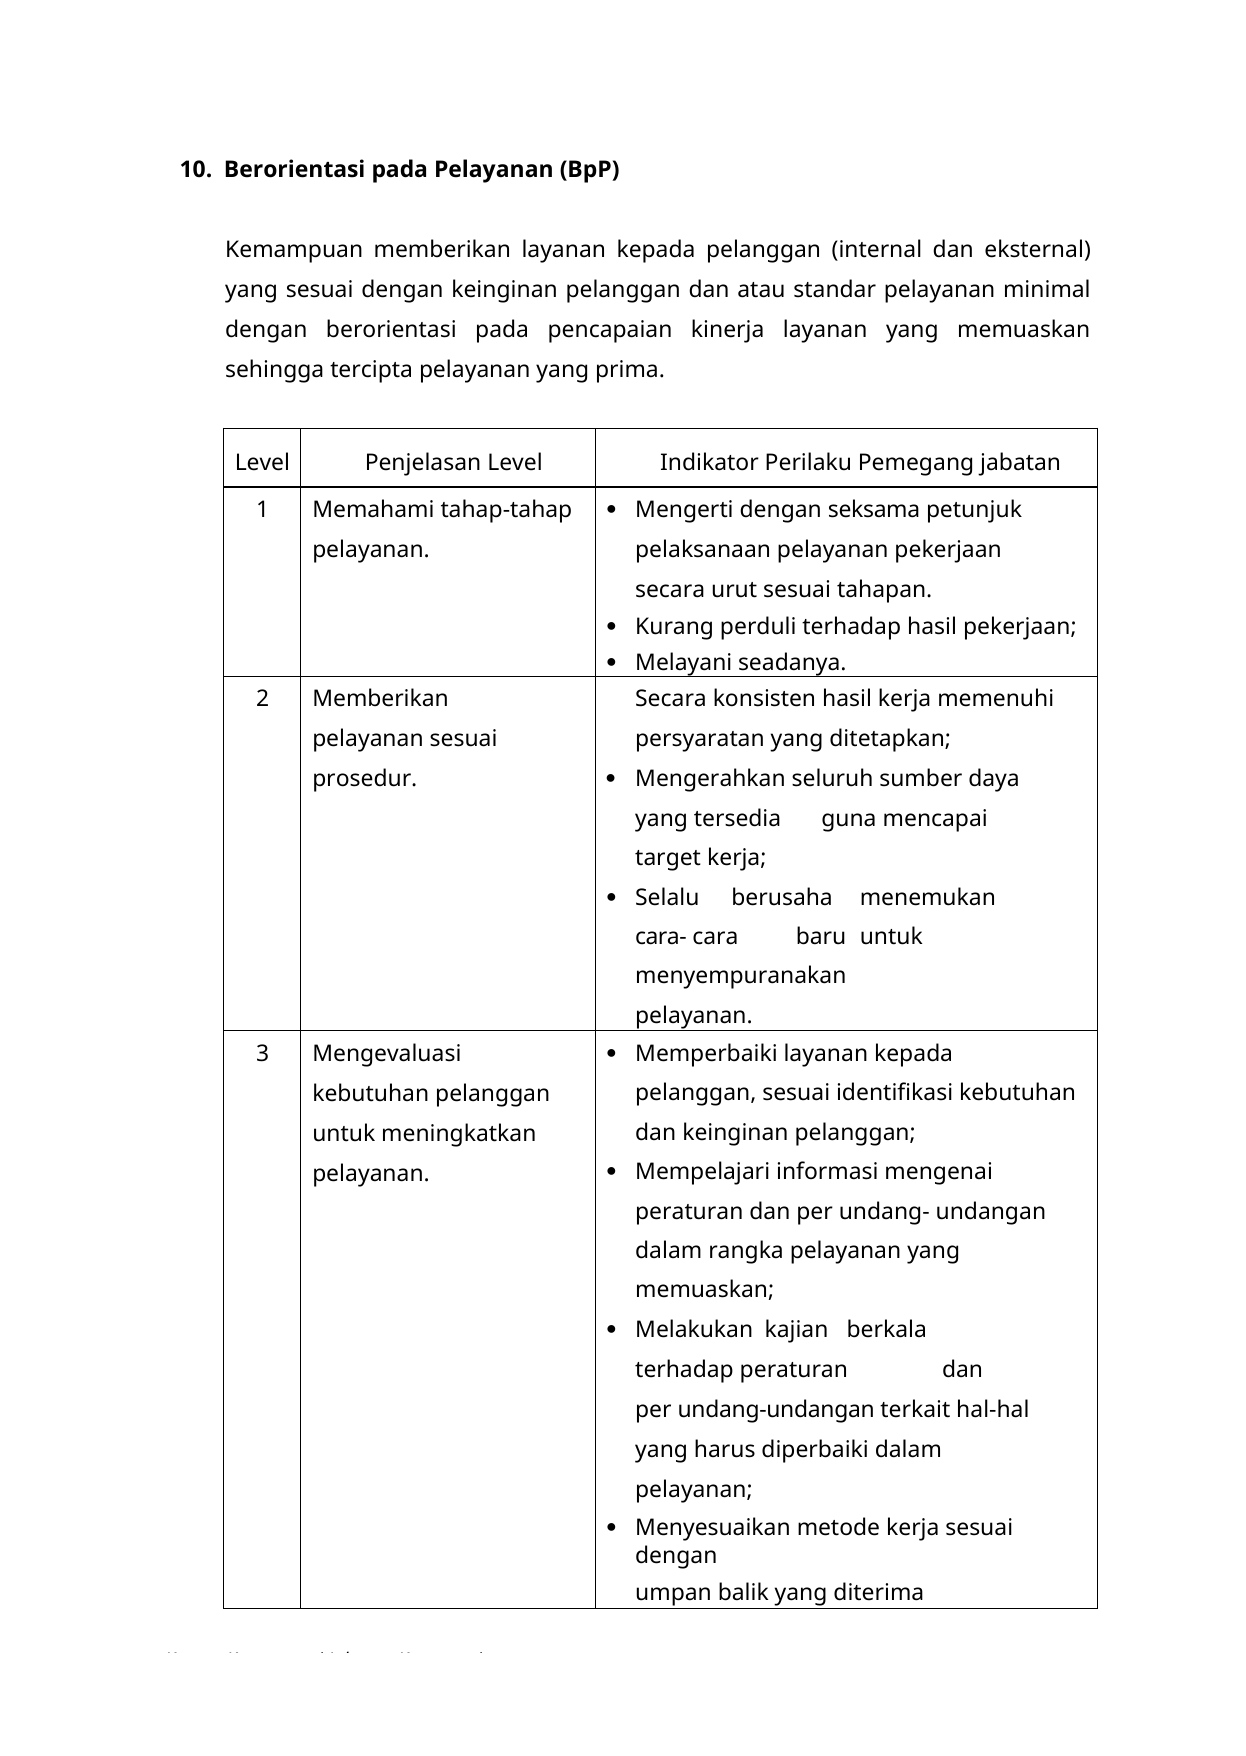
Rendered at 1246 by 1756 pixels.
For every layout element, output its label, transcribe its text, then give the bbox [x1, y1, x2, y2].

table_cell Memahami tahap-tahap pelayanan. [301, 488, 595, 676]
table_cell Secara konsisten hasil kerja memenuhi persyaratan yang ditetapkan; Mengerahkan seluruh sumber daya yang tersedia guna mencapai target kerja; Selalu berusaha menemukan cara- cara baru untuk menyempuranakan pelayanan. [596, 677, 1097, 1030]
table_header Level [224, 429, 300, 486]
table_header Indikator Perilaku Pemegang jabatan [596, 429, 1097, 486]
table_cell 1 [224, 488, 300, 676]
table_cell Memberikan pelayanan sesuai prosedur. [301, 677, 595, 1030]
subtitle Berorientasi pada Pelayanan (BpP) [179, 153, 1156, 184]
table_cell Mengerti dengan seksama petunjuk pelaksanaan pelayanan pekerjaan secara urut sesuai tahapan. Kurang perduli terhadap hasil pekerjaan; Melayani seadanya. [596, 488, 1097, 676]
text Kemampuan memberikan layanan kepada pelanggan (internal dan eksternal) yang sesuai dengan keinginan pelanggan dan atau standar pelayanan minimal dengan berorientasi pada pencapaian kinerja layanan yang memuaskan sehingga tercipta pelayanan yang prima. [225, 233, 1091, 384]
table_cell 3 [224, 1031, 300, 1607]
table_header Penjelasan Level [301, 429, 595, 486]
table_cell Mengevaluasi kebutuhan pelanggan untuk meningkatkan pelayanan. [301, 1031, 595, 1607]
table_cell Memperbaiki layanan kepada pelanggan, sesuai identifikasi kebutuhan dan keinginan pelanggan; Mempelajari informasi mengenai peraturan dan per undang- undangan dalam rangka pelayanan yang memuaskan; Melakukan kajian berkala terhadap peraturan dan per undang-undangan terkait hal-hal yang harus diperbaiki dalam pelayanan; Menyesuaikan metode kerja sesuai dengan umpan balik yang diterima [596, 1031, 1097, 1607]
table_cell 2 [224, 677, 300, 1030]
